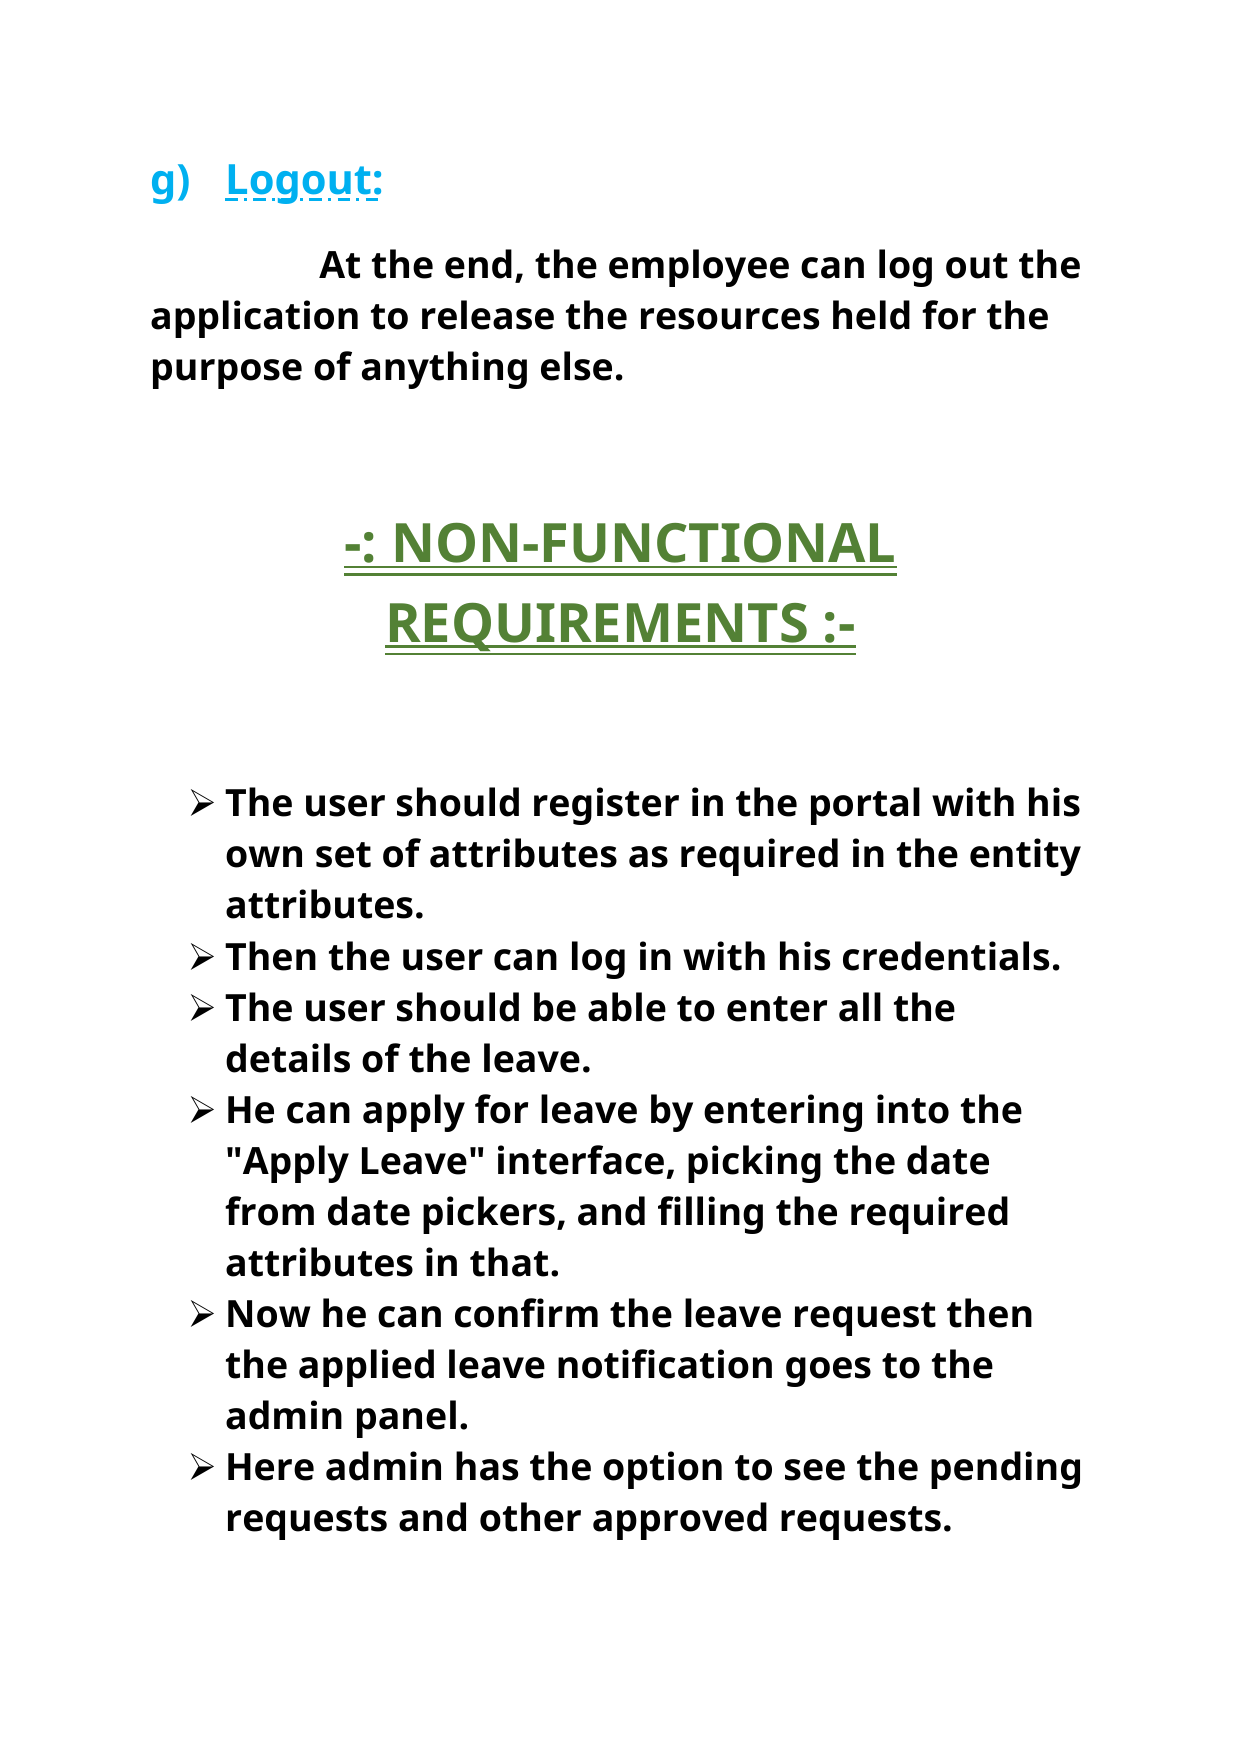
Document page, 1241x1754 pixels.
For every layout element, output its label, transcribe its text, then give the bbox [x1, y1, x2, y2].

list Logout: [150, 150, 1090, 207]
text At the end, the employee can log out the application to release the resources held for the purpose of anything else. [150, 238, 1090, 391]
list Then the user can log in with his credentials. [187, 930, 1090, 981]
list Here admin has the option to see the pending requests and other approved requests. [187, 1440, 1090, 1542]
list He can apply for leave by entering into the "Apply Leave" interface, picking the date from date pickers, and filling the required attributes in that. [187, 1083, 1090, 1287]
list The user should register in the portal with his own set of attributes as required in the entity attributes. [187, 777, 1090, 930]
text -: NON-FUNCTIONAL REQUIREMENTS :- [150, 505, 1090, 658]
list The user should be able to enter all the details of the leave. [187, 981, 1090, 1083]
list Now he can confirm the leave request then the applied leave notification goes to the admin panel. [187, 1287, 1090, 1440]
